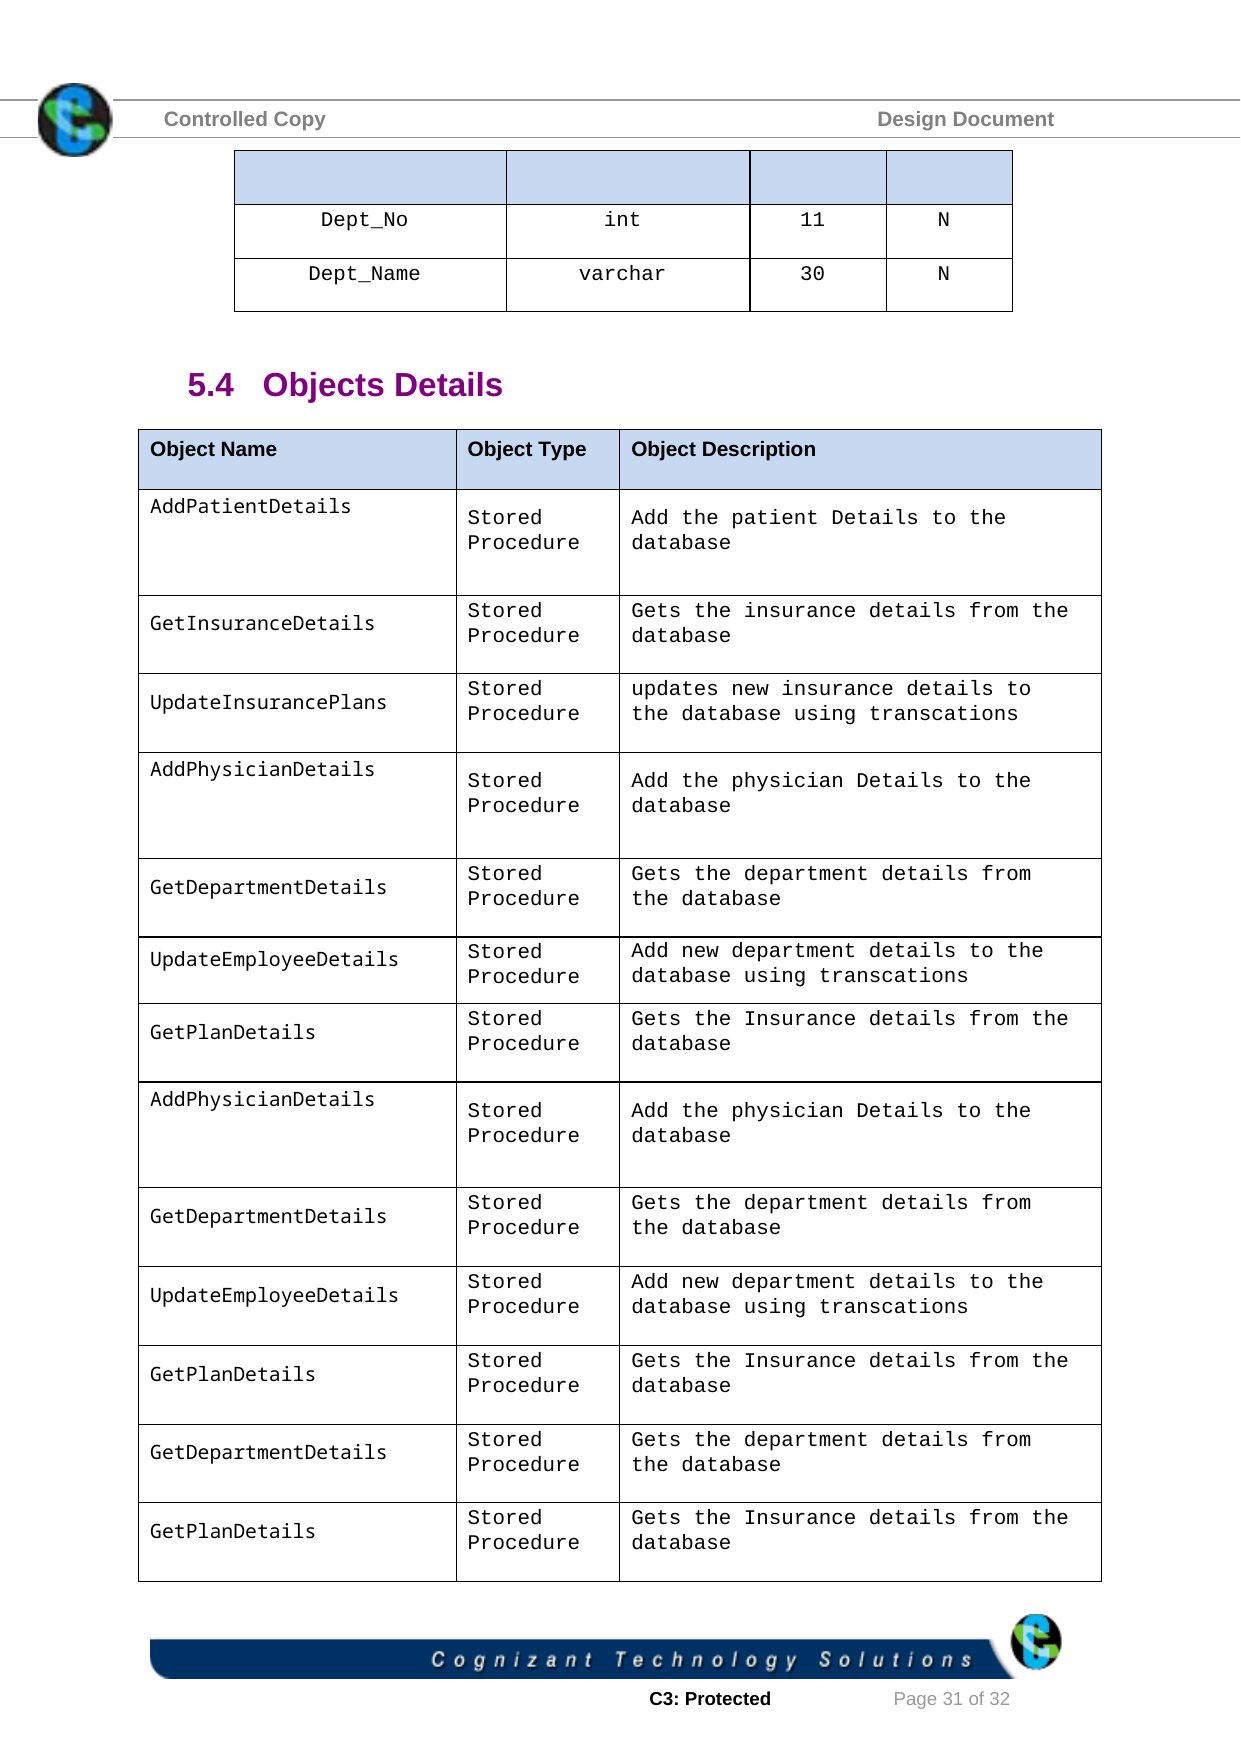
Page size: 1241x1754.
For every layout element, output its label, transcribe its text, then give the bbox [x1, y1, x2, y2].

table_cell Add new department details to the database using transcations [620, 938, 1101, 1003]
table_cell Gets the Insurance details from the database [620, 1004, 1101, 1081]
table_cell Stored Procedure [457, 938, 619, 1003]
table_cell UpdateInsurancePlans [139, 674, 456, 752]
table_cell Stored Procedure [457, 1188, 619, 1266]
table_cell UpdateEmployeeDetails [139, 938, 456, 1003]
table_cell Stored Procedure [457, 859, 619, 936]
table_cell Stored Procedure [457, 490, 619, 594]
table_cell Gets the department details from the database [620, 859, 1101, 936]
table_cell Stored Procedure [457, 1004, 619, 1081]
table_cell Gets the Insurance details from the database [620, 1346, 1101, 1423]
table_cell GetPlanDetails [139, 1346, 456, 1423]
table_header Nulls [887, 151, 1012, 204]
picture [150, 1614, 1104, 1679]
table_cell Gets the department details from the database [620, 1425, 1101, 1502]
table_cell GetDepartmentDetails [139, 1188, 456, 1266]
table_cell Add new department details to the database using transcations [620, 1267, 1101, 1345]
table_header Object Type [457, 430, 619, 489]
table_cell Stored Procedure [457, 1083, 619, 1187]
table_cell 11 [751, 205, 886, 257]
table_cell Stored Procedure [457, 596, 619, 673]
table_cell Stored Procedure [457, 1503, 619, 1581]
table_cell AddPatientDetails [139, 490, 456, 594]
picture [37, 83, 113, 157]
table_cell GetPlanDetails [139, 1503, 456, 1581]
table_cell updates new insurance details to the database using transcations [620, 674, 1101, 752]
table_cell N [887, 259, 1012, 311]
table_cell Add the physician Details to the database [620, 753, 1101, 858]
table_cell Gets the insurance details from the database [620, 596, 1101, 673]
table_cell Stored Procedure [457, 674, 619, 752]
table_cell 30 [751, 259, 886, 311]
table_cell Dept_No [235, 205, 506, 257]
table_cell Gets the department details from the database [620, 1188, 1101, 1266]
table_cell UpdateEmployeeDetails [139, 1267, 456, 1345]
table_header Object Name [139, 430, 456, 489]
table_cell Stored Procedure [457, 1267, 619, 1345]
table_cell N [887, 205, 1012, 257]
table_cell Add the patient Details to the database [620, 490, 1101, 594]
table_header Data Type [507, 151, 749, 204]
table_cell GetInsuranceDetails [139, 596, 456, 673]
table_cell Gets the Insurance details from the database [620, 1503, 1101, 1581]
table_cell Dept_Name [235, 259, 506, 311]
table_cell int [507, 205, 749, 257]
table_cell GetDepartmentDetails [139, 1425, 456, 1502]
table_header Object Description [620, 430, 1101, 489]
table_cell AddPhysicianDetails [139, 1083, 456, 1187]
table_header Column Name [235, 151, 506, 204]
table_cell Stored Procedure [457, 1346, 619, 1423]
table_cell Stored Procedure [457, 753, 619, 858]
table_cell GetDepartmentDetails [139, 859, 456, 936]
table_cell varchar [507, 259, 749, 311]
subtitle Objects Details [187, 365, 1090, 403]
table_cell Add the physician Details to the database [620, 1083, 1101, 1187]
table_header Length [751, 151, 886, 204]
table_cell Stored Procedure [457, 1425, 619, 1502]
table_cell AddPhysicianDetails [139, 753, 456, 858]
table_cell GetPlanDetails [139, 1004, 456, 1081]
